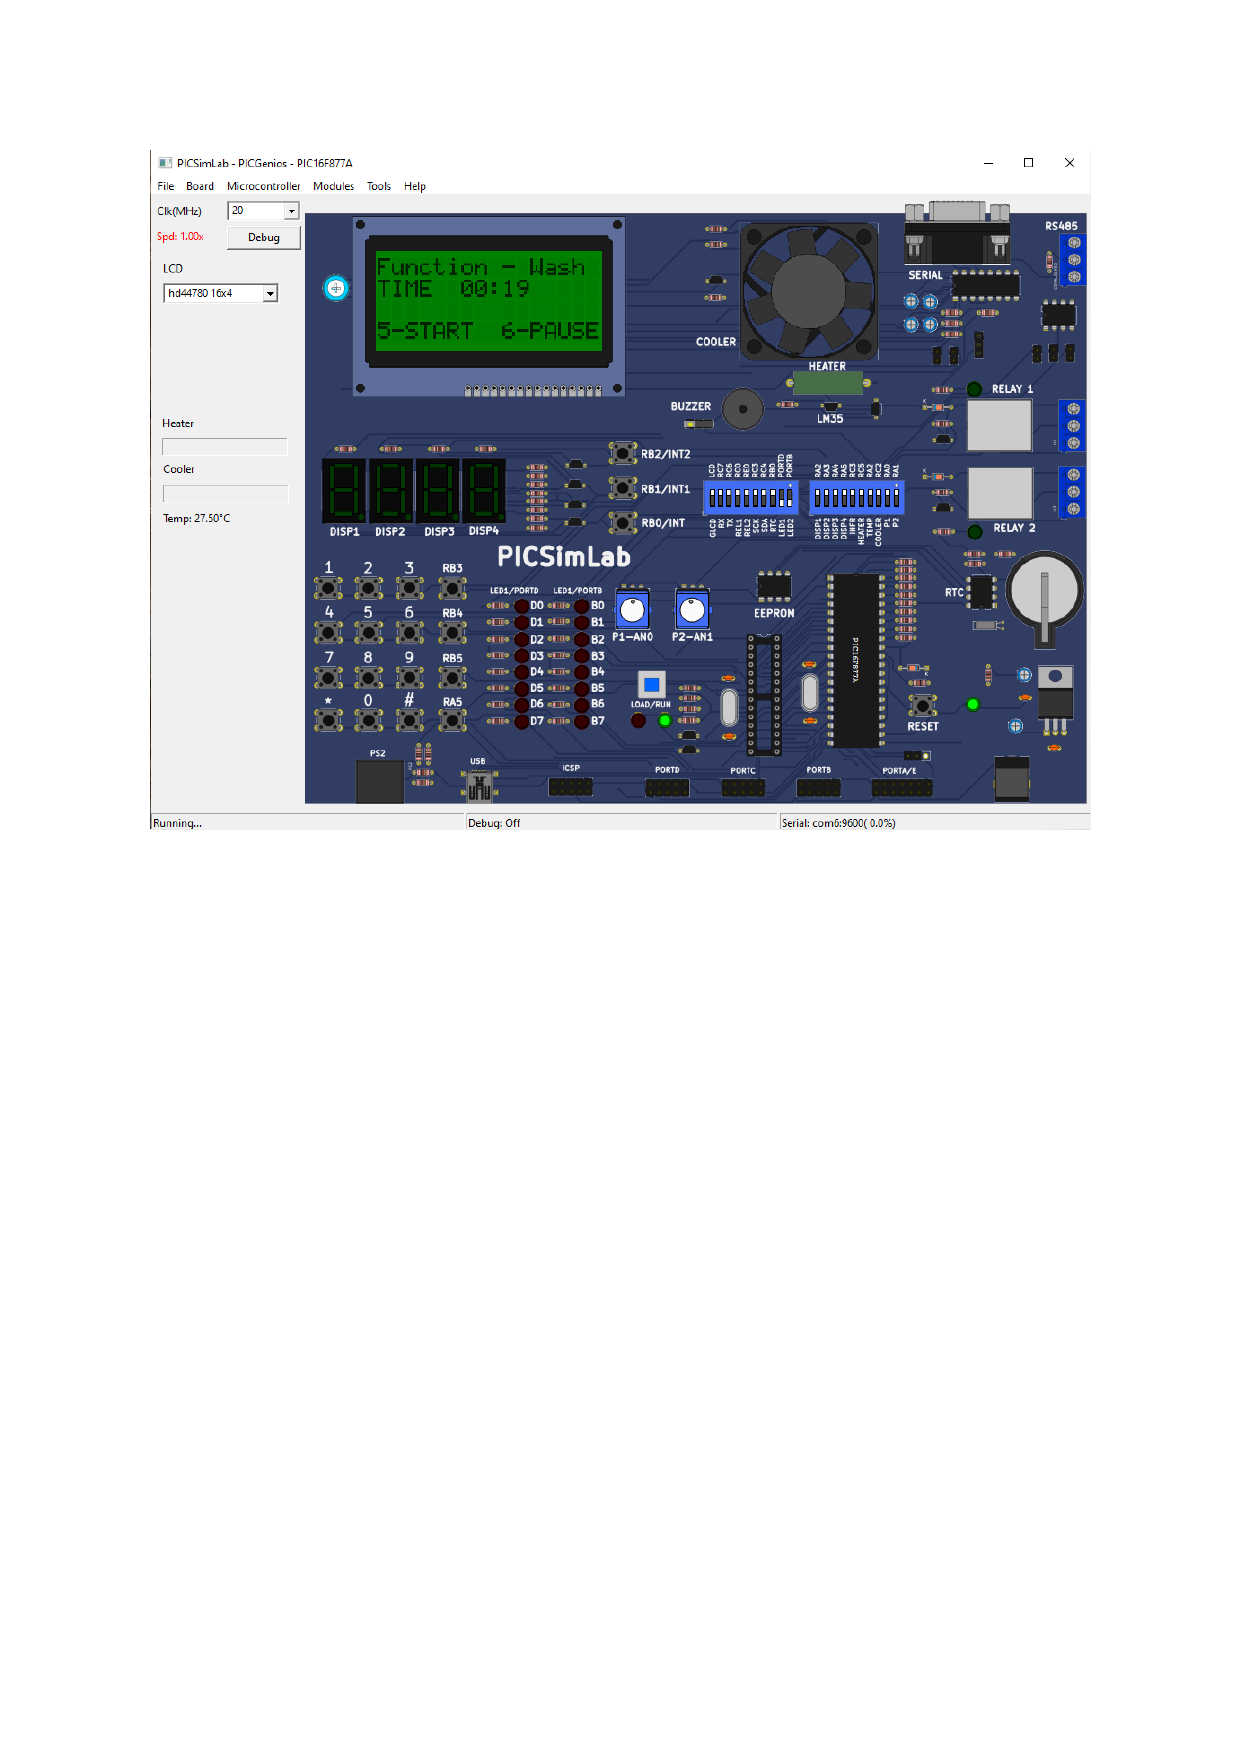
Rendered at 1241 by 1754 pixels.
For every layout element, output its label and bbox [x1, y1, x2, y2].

picture [150, 150, 1091, 830]
